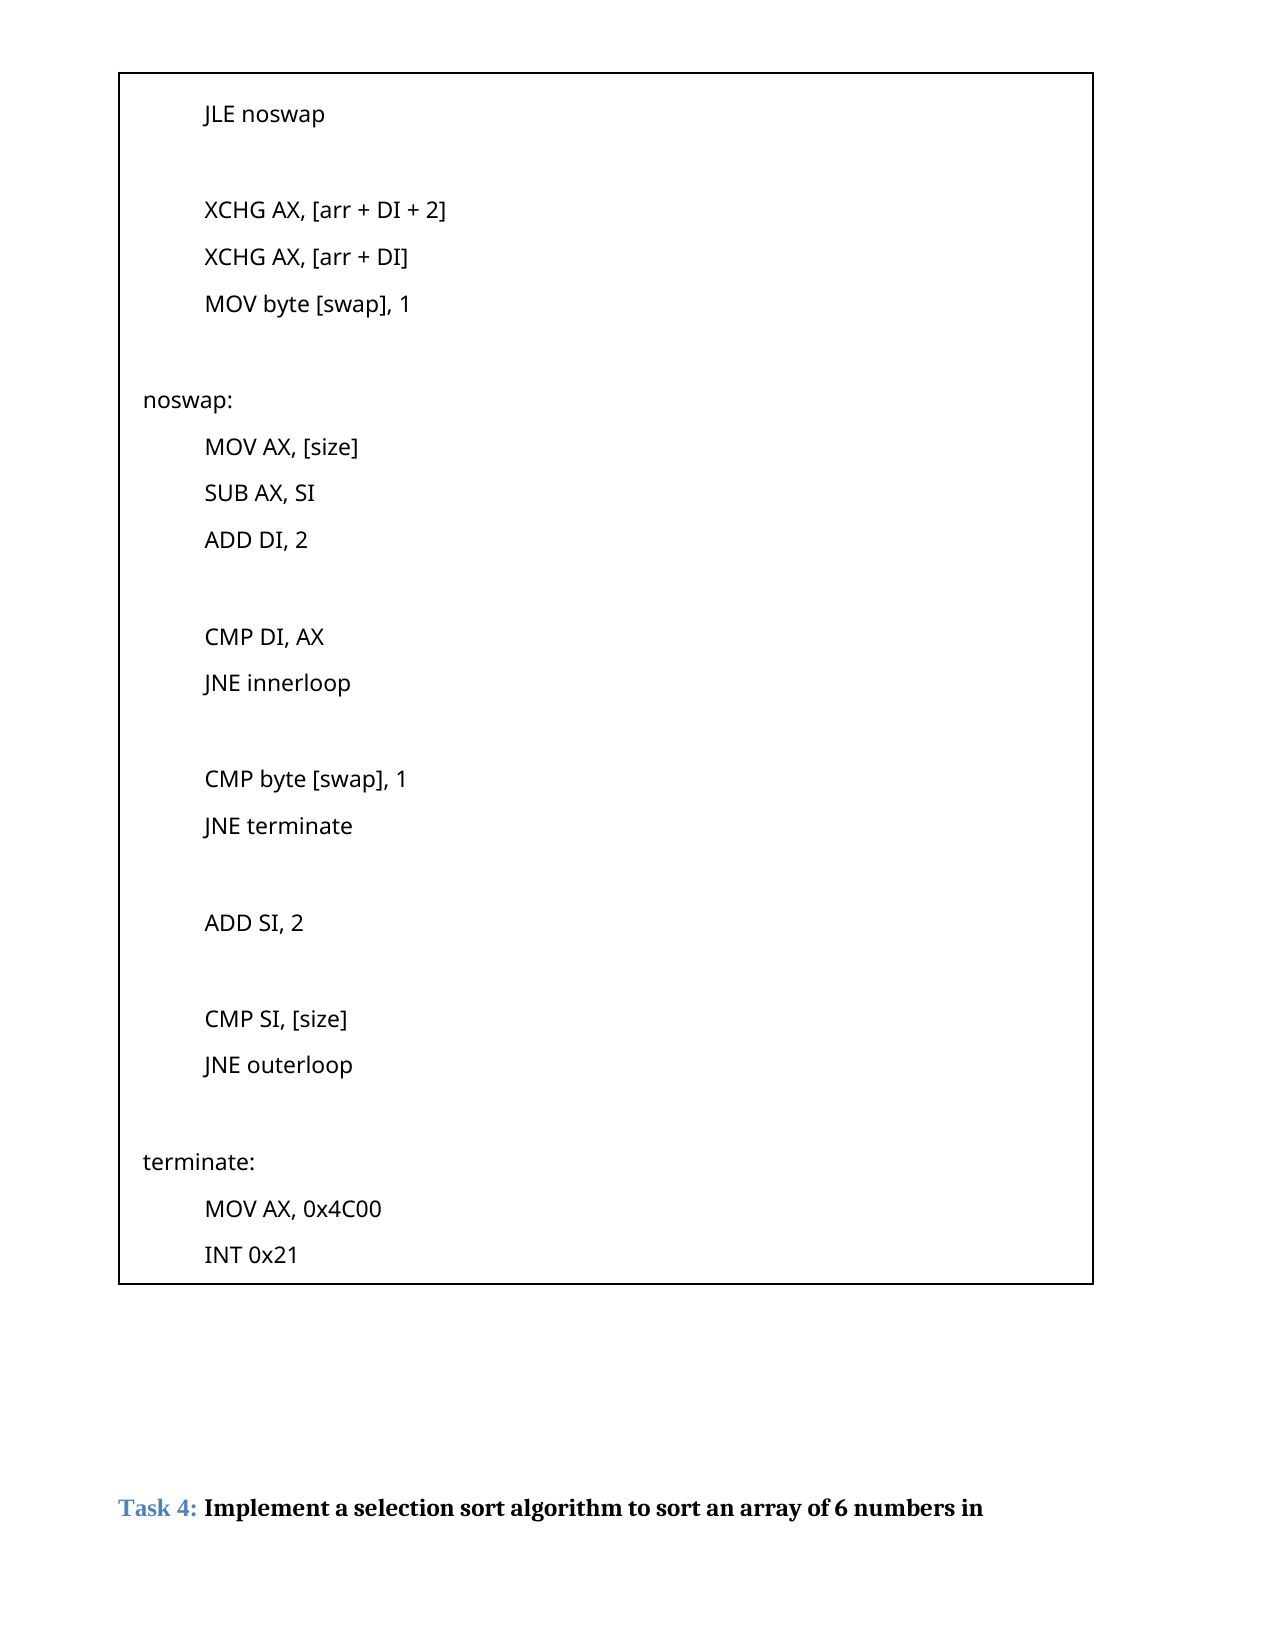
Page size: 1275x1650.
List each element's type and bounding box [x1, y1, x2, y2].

text [118, 1493, 1017, 1523]
table_header [120, 74, 1092, 1283]
